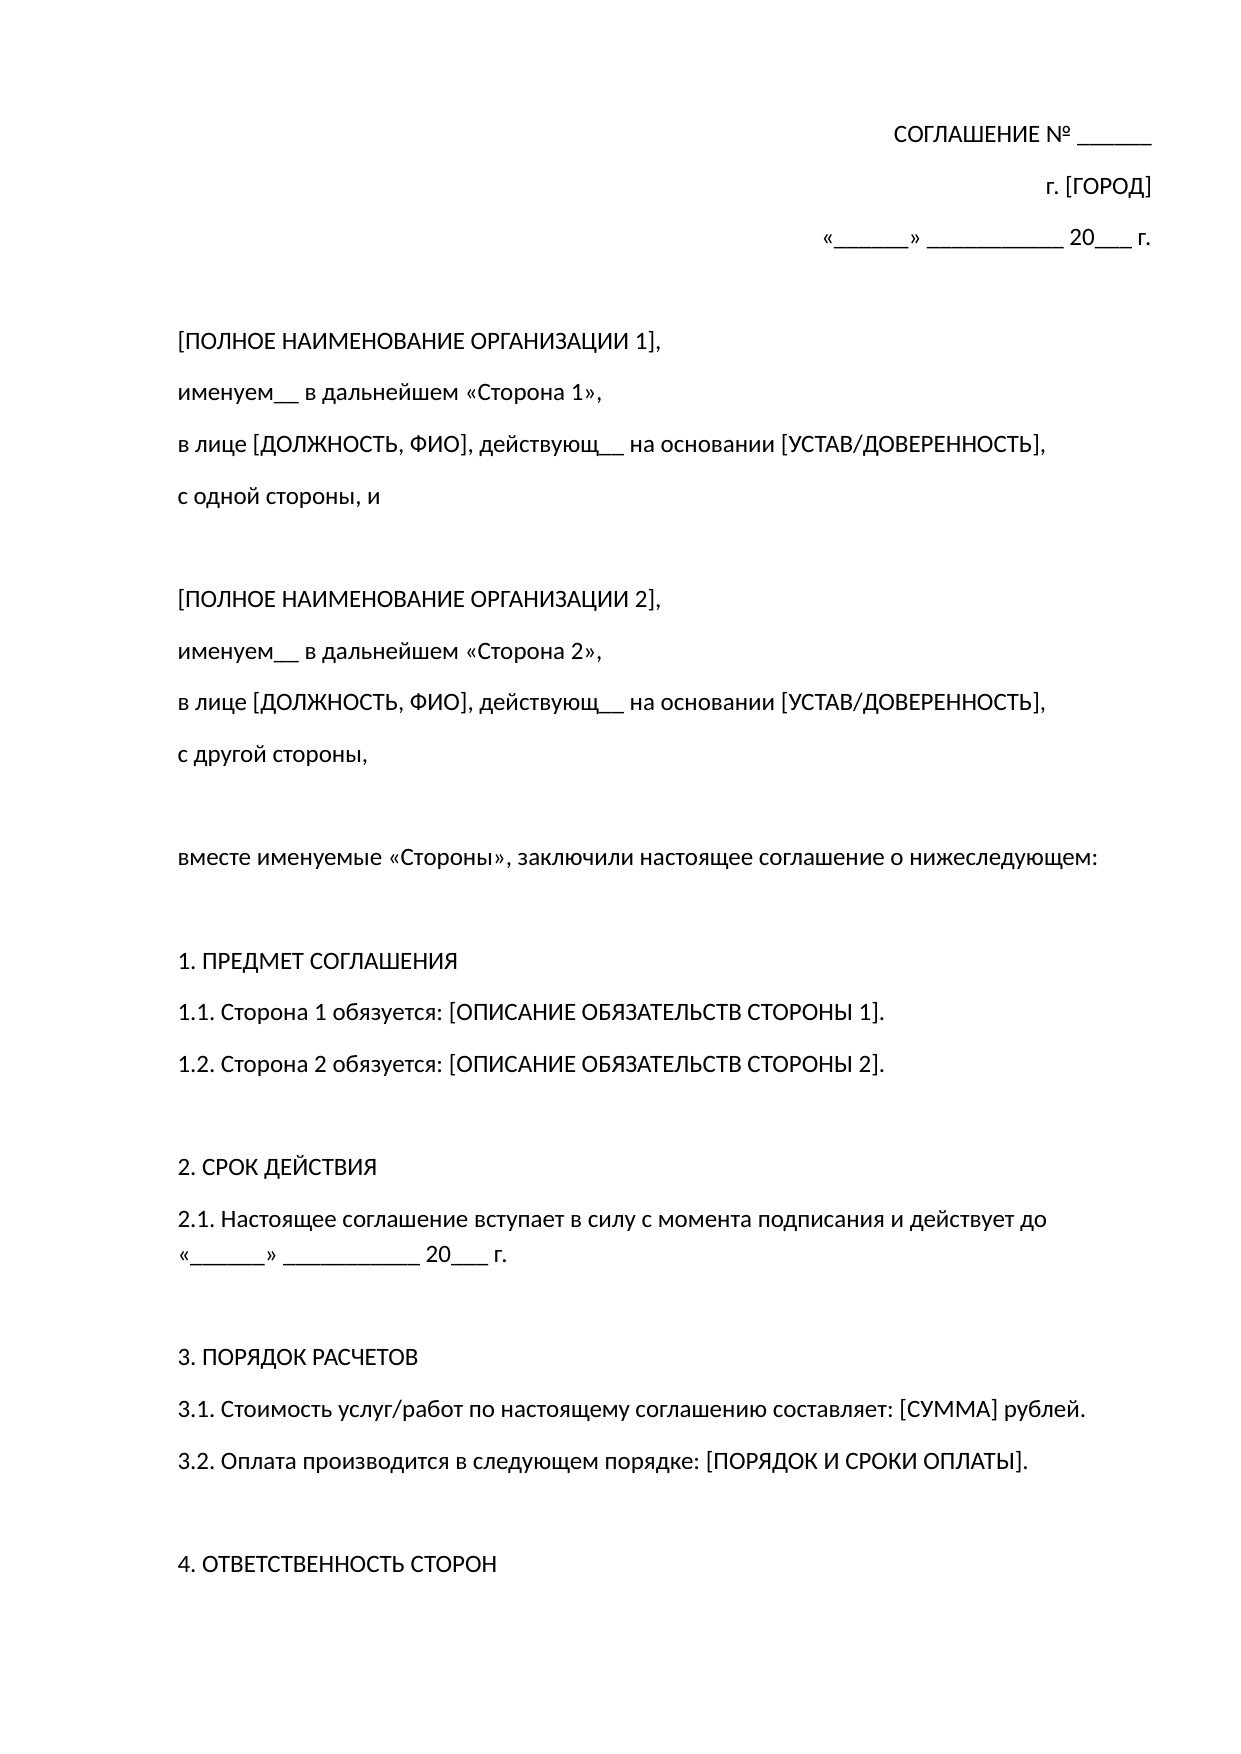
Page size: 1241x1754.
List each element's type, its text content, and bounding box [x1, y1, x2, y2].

text 1. ПРЕДМЕТ СОГЛАШЕНИЯ [177, 945, 1152, 975]
text 2.1. Настоящее соглашение вступает в силу с момента подписания и действует до «______» ___________ 20___ г. [177, 1203, 1152, 1269]
text 2. СРОК ДЕЙСТВИЯ [177, 1151, 1152, 1182]
text [ПОЛНОЕ НАИМЕНОВАНИЕ ОРГАНИЗАЦИИ 1], [177, 325, 1152, 355]
text [ПОЛНОЕ НАИМЕНОВАНИЕ ОРГАНИЗАЦИИ 2], [177, 583, 1152, 614]
text г. [ГОРОД] [177, 170, 1152, 200]
text 3. ПОРЯДОК РАСЧЕТОВ [177, 1341, 1152, 1372]
text 1.2. Сторона 2 обязуется: [ОПИСАНИЕ ОБЯЗАТЕЛЬСТВ СТОРОНЫ 2]. [177, 1048, 1152, 1079]
text 3.2. Оплата производится в следующем порядке: [ПОРЯДОК И СРОКИ ОПЛАТЫ]. [177, 1445, 1152, 1475]
text «______» ___________ 20___ г. [177, 221, 1152, 252]
text вместе именуемые «Стороны», заключили настоящее соглашение о нижеследующем: [177, 841, 1152, 872]
text 1.1. Сторона 1 обязуется: [ОПИСАНИЕ ОБЯЗАТЕЛЬСТВ СТОРОНЫ 1]. [177, 996, 1152, 1027]
text СОГЛАШЕНИЕ № ______ [177, 118, 1152, 149]
text именуем__ в дальнейшем «Сторона 2», [177, 635, 1152, 665]
text в лице [ДОЛЖНОСТЬ, ФИО], действующ__ на основании [УСТАВ/ДОВЕРЕННОСТЬ], [177, 686, 1152, 717]
text 4. ОТВЕТСТВЕННОСТЬ СТОРОН [177, 1548, 1152, 1579]
text в лице [ДОЛЖНОСТЬ, ФИО], действующ__ на основании [УСТАВ/ДОВЕРЕННОСТЬ], [177, 428, 1152, 459]
text с другой стороны, [177, 738, 1152, 769]
text с одной стороны, и [177, 480, 1152, 510]
text именуем__ в дальнейшем «Сторона 1», [177, 376, 1152, 407]
text 3.1. Стоимость услуг/работ по настоящему соглашению составляет: [СУММА] рублей. [177, 1393, 1152, 1424]
